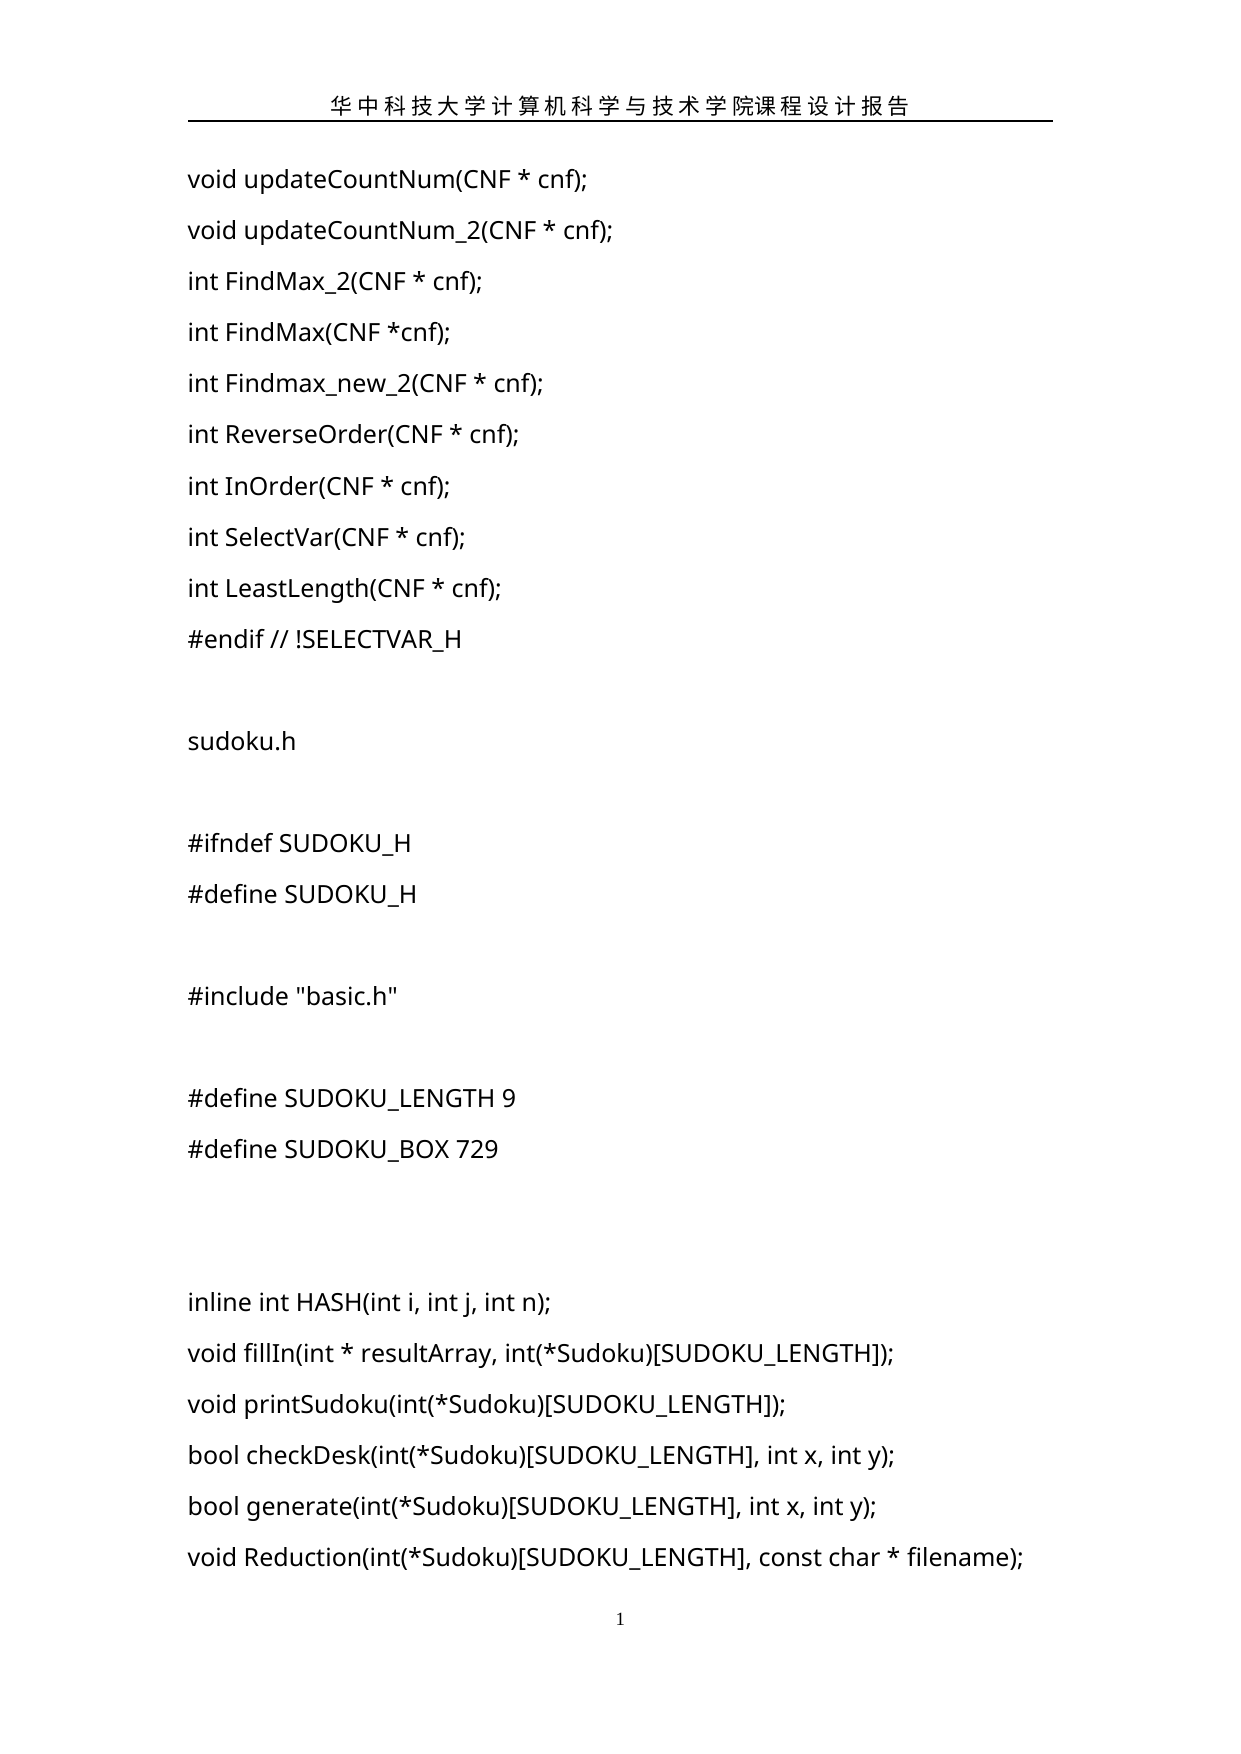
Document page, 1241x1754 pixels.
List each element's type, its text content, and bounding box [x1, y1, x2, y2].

text #ifndef SUDOKU_H [187, 826, 1053, 859]
text void Reduction(int(*Sudoku)[SUDOKU_LENGTH], const char * filename); [187, 1540, 1053, 1574]
text void updateCountNum(CNF * cnf); [187, 162, 1053, 196]
text int SelectVar(CNF * cnf); [187, 519, 1053, 553]
text int ReverseOrder(CNF * cnf); [187, 417, 1053, 451]
text #define SUDOKU_H [187, 877, 1053, 911]
text void fillIn(int * resultArray, int(*Sudoku)[SUDOKU_LENGTH]); [187, 1336, 1053, 1370]
text #include "basic.h" [187, 979, 1053, 1013]
text int LeastLength(CNF * cnf); [187, 570, 1053, 604]
text void updateCountNum_2(CNF * cnf); [187, 213, 1053, 247]
text inline int HASH(int i, int j, int n); [187, 1285, 1053, 1319]
text void printSudoku(int(*Sudoku)[SUDOKU_LENGTH]); [187, 1387, 1053, 1421]
text #define SUDOKU_LENGTH 9 [187, 1081, 1053, 1115]
text int FindMax(CNF *cnf); [187, 315, 1053, 349]
text int FindMax_2(CNF * cnf); [187, 264, 1053, 298]
text bool checkDesk(int(*Sudoku)[SUDOKU_LENGTH], int x, int y); [187, 1438, 1053, 1472]
text bool generate(int(*Sudoku)[SUDOKU_LENGTH], int x, int y); [187, 1489, 1053, 1523]
text int InOrder(CNF * cnf); [187, 468, 1053, 502]
text sudoku.h [187, 723, 1053, 757]
text int Findmax_new_2(CNF * cnf); [187, 366, 1053, 400]
text #define SUDOKU_BOX 729 [187, 1132, 1053, 1166]
text #endif // !SELECTVAR_H [187, 621, 1053, 655]
